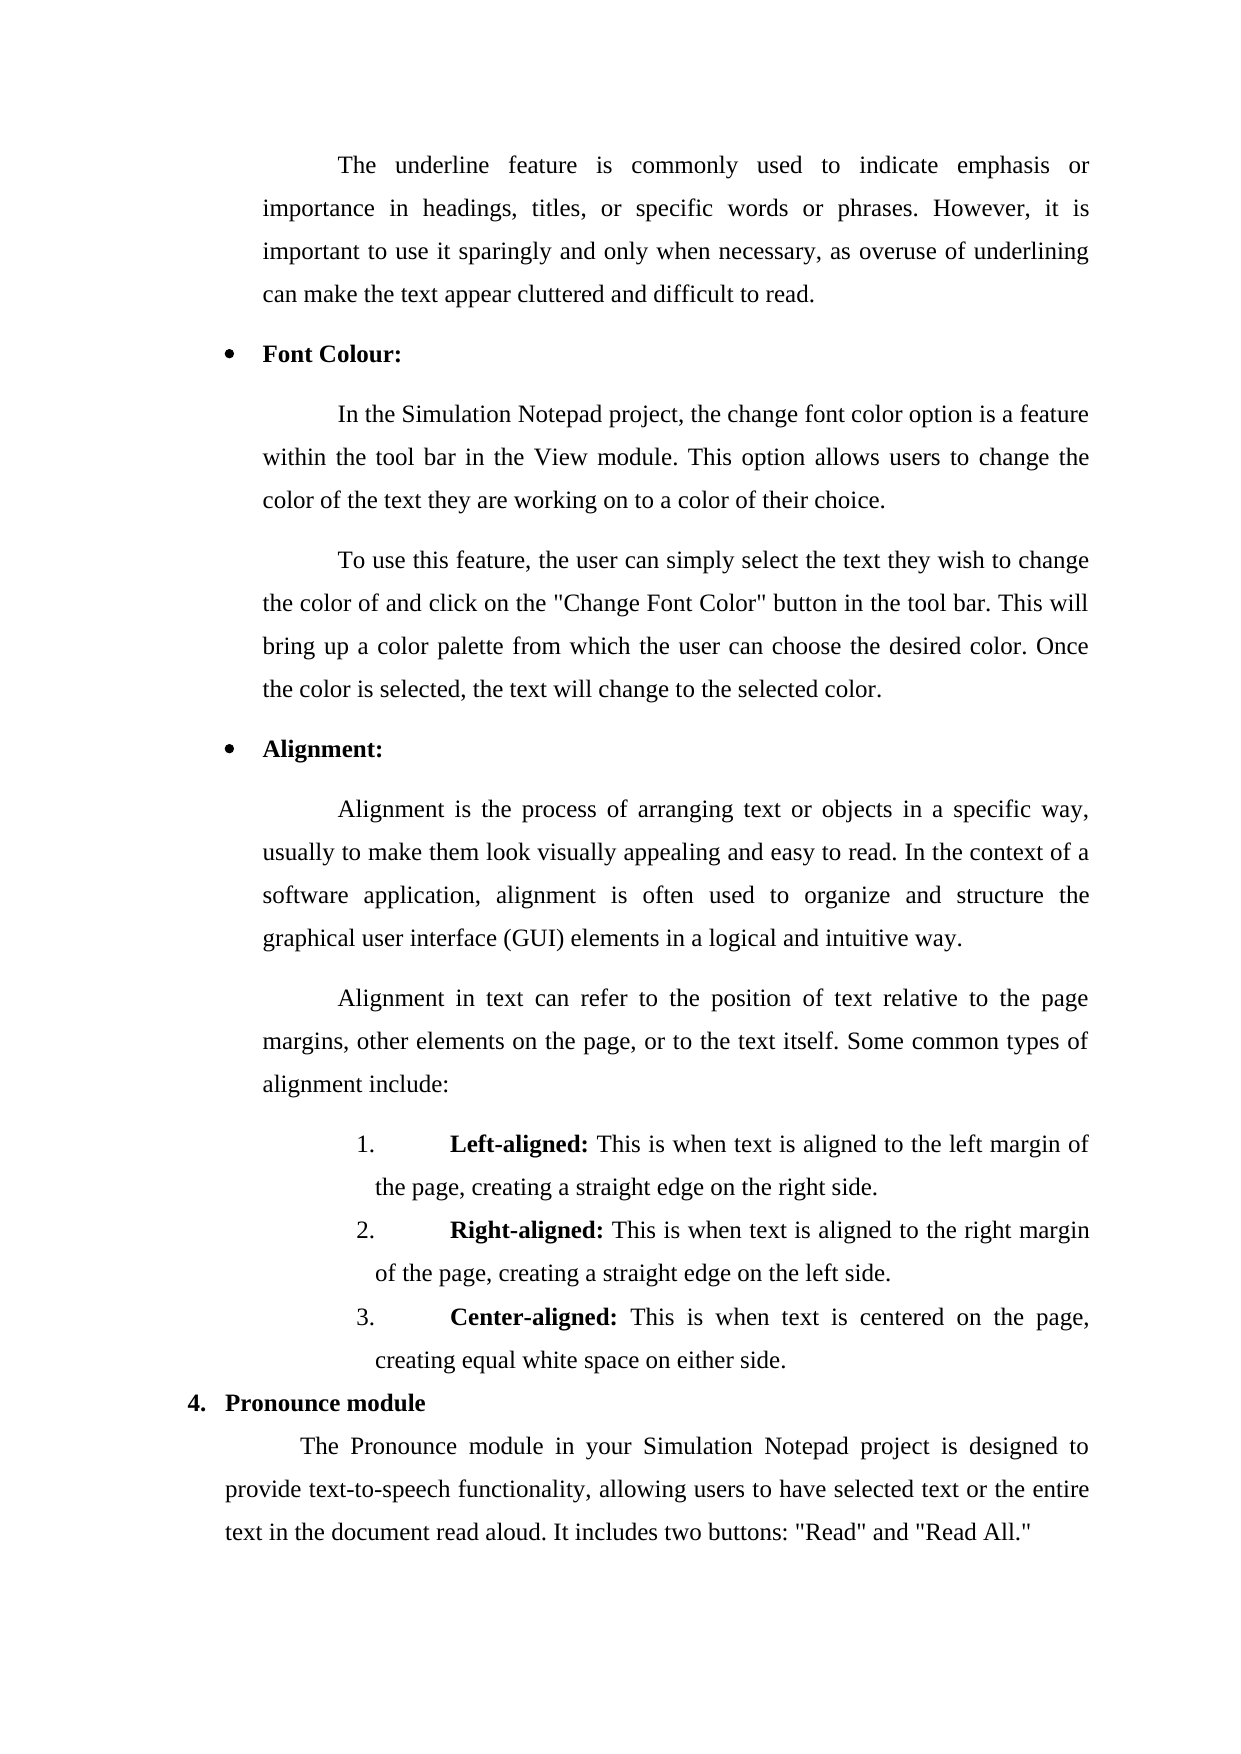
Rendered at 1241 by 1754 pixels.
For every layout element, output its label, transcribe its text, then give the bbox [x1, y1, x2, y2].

text Alignment is the process of arranging text or objects in a specific way, usually to make them look visually appealing and easy to read. In the context of a software application, alignment is often used to organize and structure the graphical user interface (GUI) elements in a logical and intuitive way. [262, 794, 1090, 952]
list The Pronounce module in your Simulation Notepad project is designed to provide text-to-speech functionality, allowing users to have selected text or the entire text in the document read aloud. It includes two buttons: "Read" and "Read All." [225, 1431, 1090, 1546]
text The underline feature is commonly used to indicate emphasis or importance in headings, titles, or specific words or phrases. However, it is important to use it sparingly and only when necessary, as overuse of underlining can make the text appear cluttered and difficult to read. [262, 150, 1090, 308]
list Right-aligned: This is when text is aligned to the right margin of the page, creating a straight edge on the left side. [356, 1215, 1090, 1287]
list Pronounce module [187, 1388, 1090, 1417]
text To use this feature, the user can simply select the text they wish to change the color of and click on the "Change Font Color" button in the tool bar. This will bring up a color palette from which the user can choose the desired color. Once the color is selected, the text will change to the selected color. [262, 545, 1090, 703]
list Alignment: [225, 734, 1090, 763]
list Left-aligned: This is when text is aligned to the left margin of the page, creating a straight edge on the right side. [356, 1129, 1090, 1201]
list Center-aligned: This is when text is centered on the page, creating equal white space on either side. [356, 1302, 1090, 1373]
text In the Simulation Notepad project, the change font color option is a feature within the tool bar in the View module. This option allows users to change the color of the text they are working on to a color of their choice. [262, 399, 1090, 514]
text Alignment in text can refer to the position of text relative to the page margins, other elements on the page, or to the text itself. Some common types of alignment include: [262, 983, 1090, 1098]
list Font Colour: [225, 339, 1090, 368]
